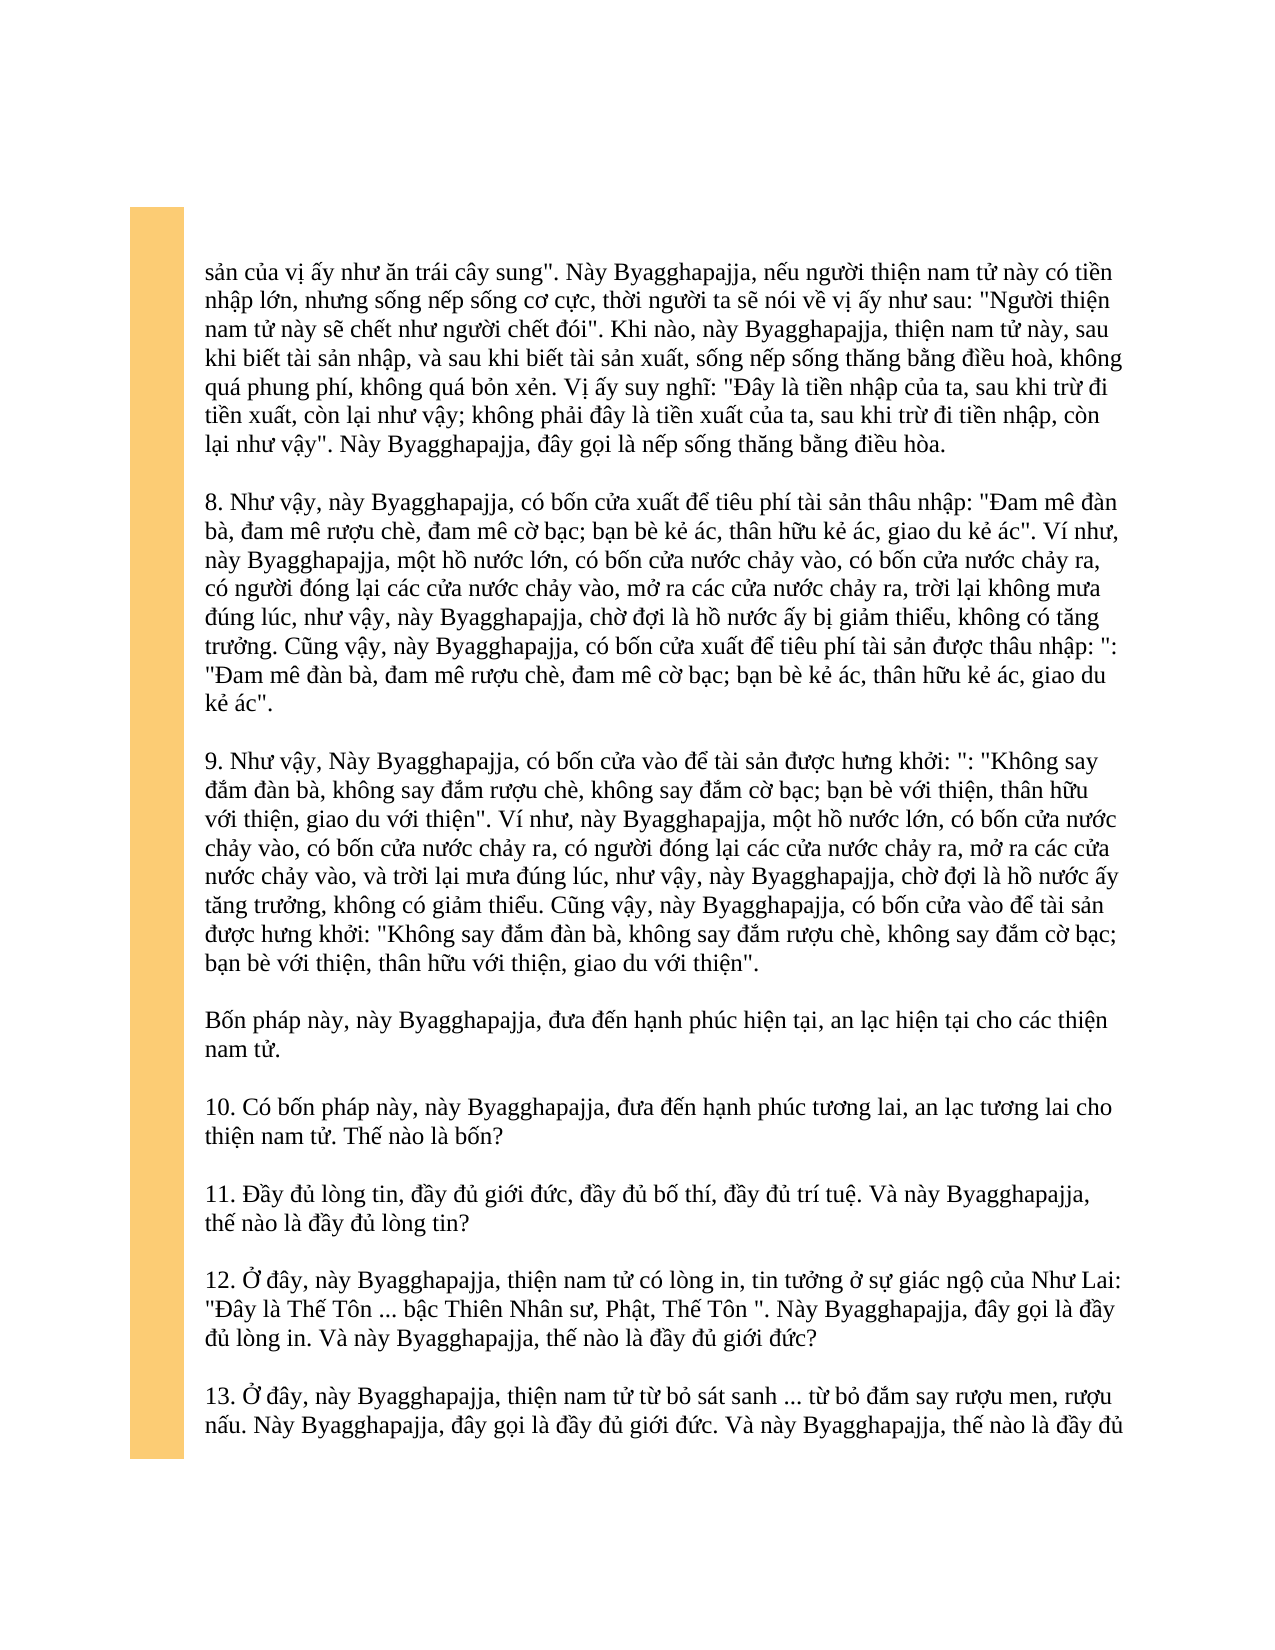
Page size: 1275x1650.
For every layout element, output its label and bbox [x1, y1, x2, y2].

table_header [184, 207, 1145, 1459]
table_header [130, 207, 184, 1459]
